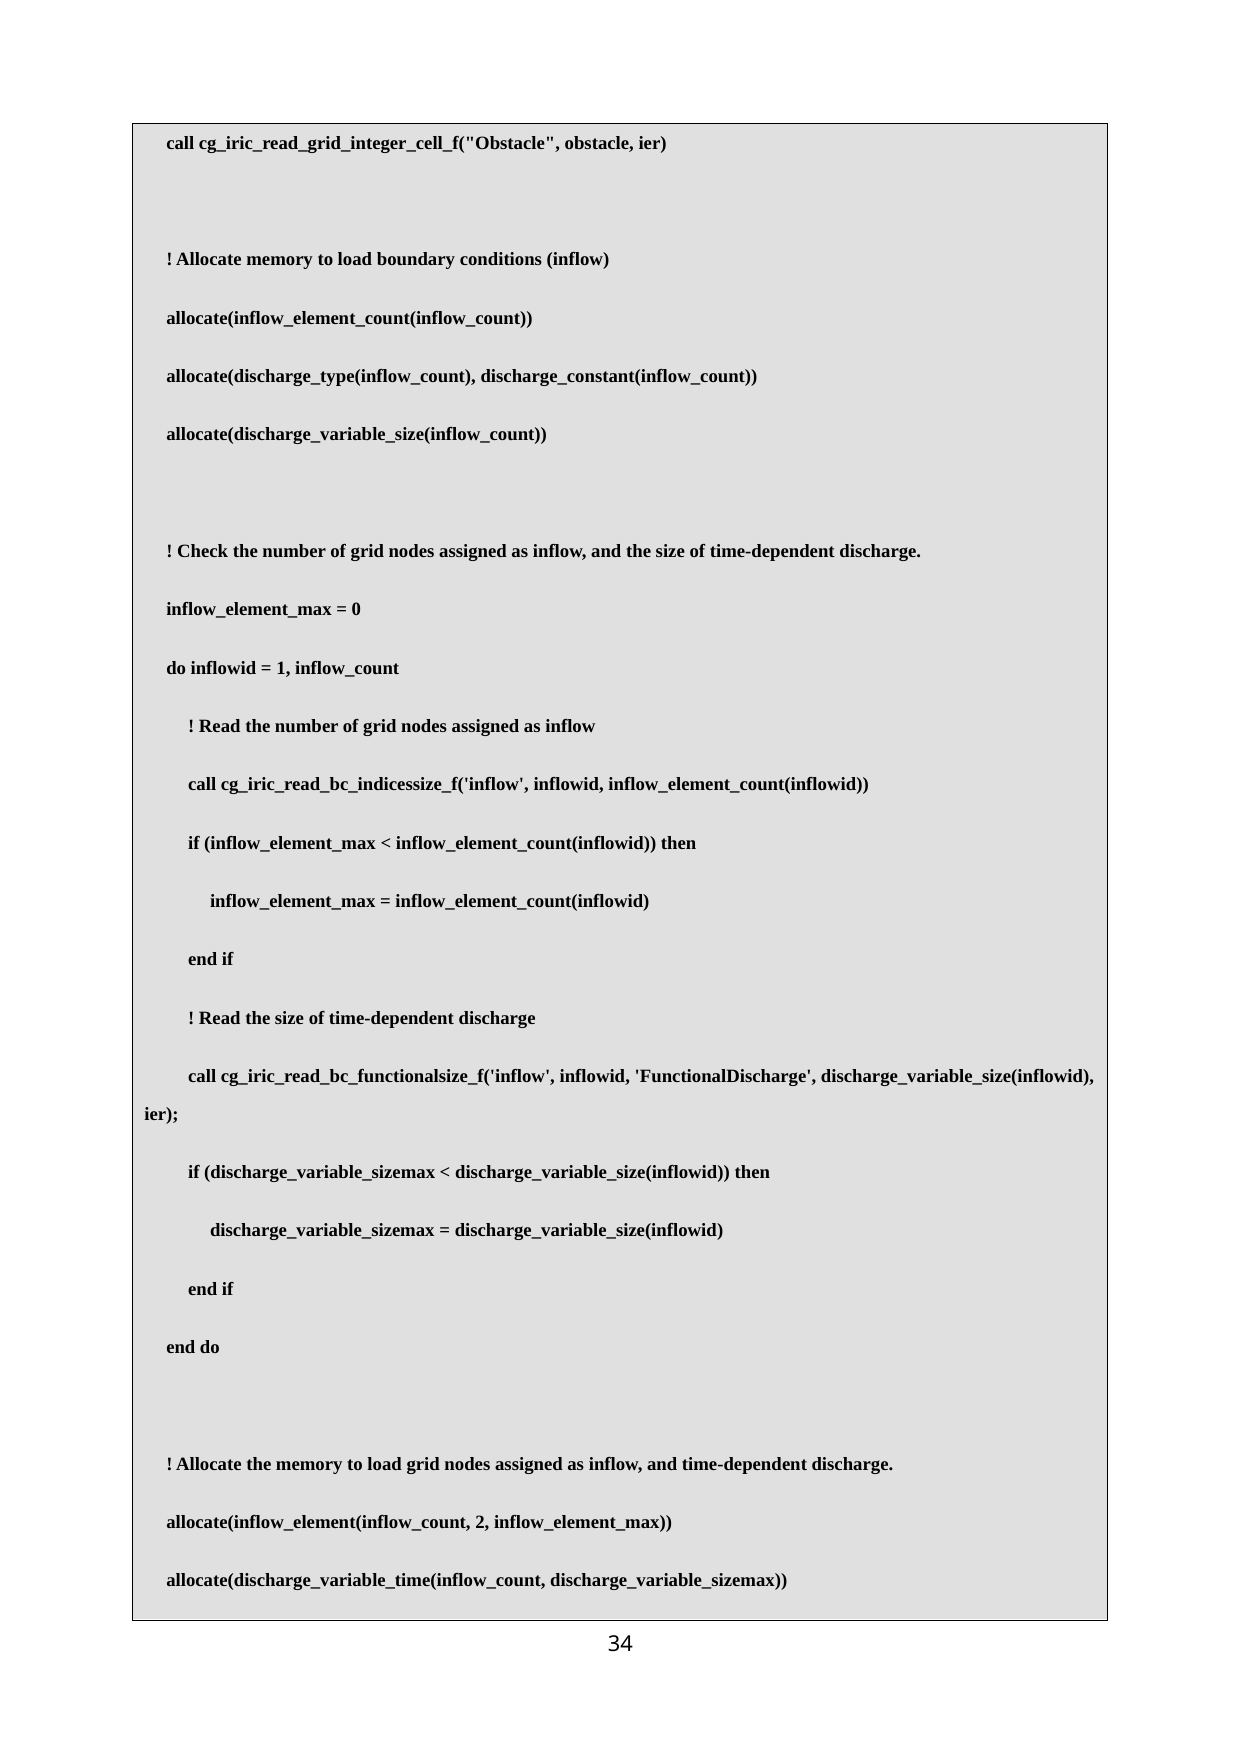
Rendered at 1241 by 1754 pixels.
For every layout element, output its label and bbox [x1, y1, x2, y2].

table_header [133, 124, 1107, 1619]
